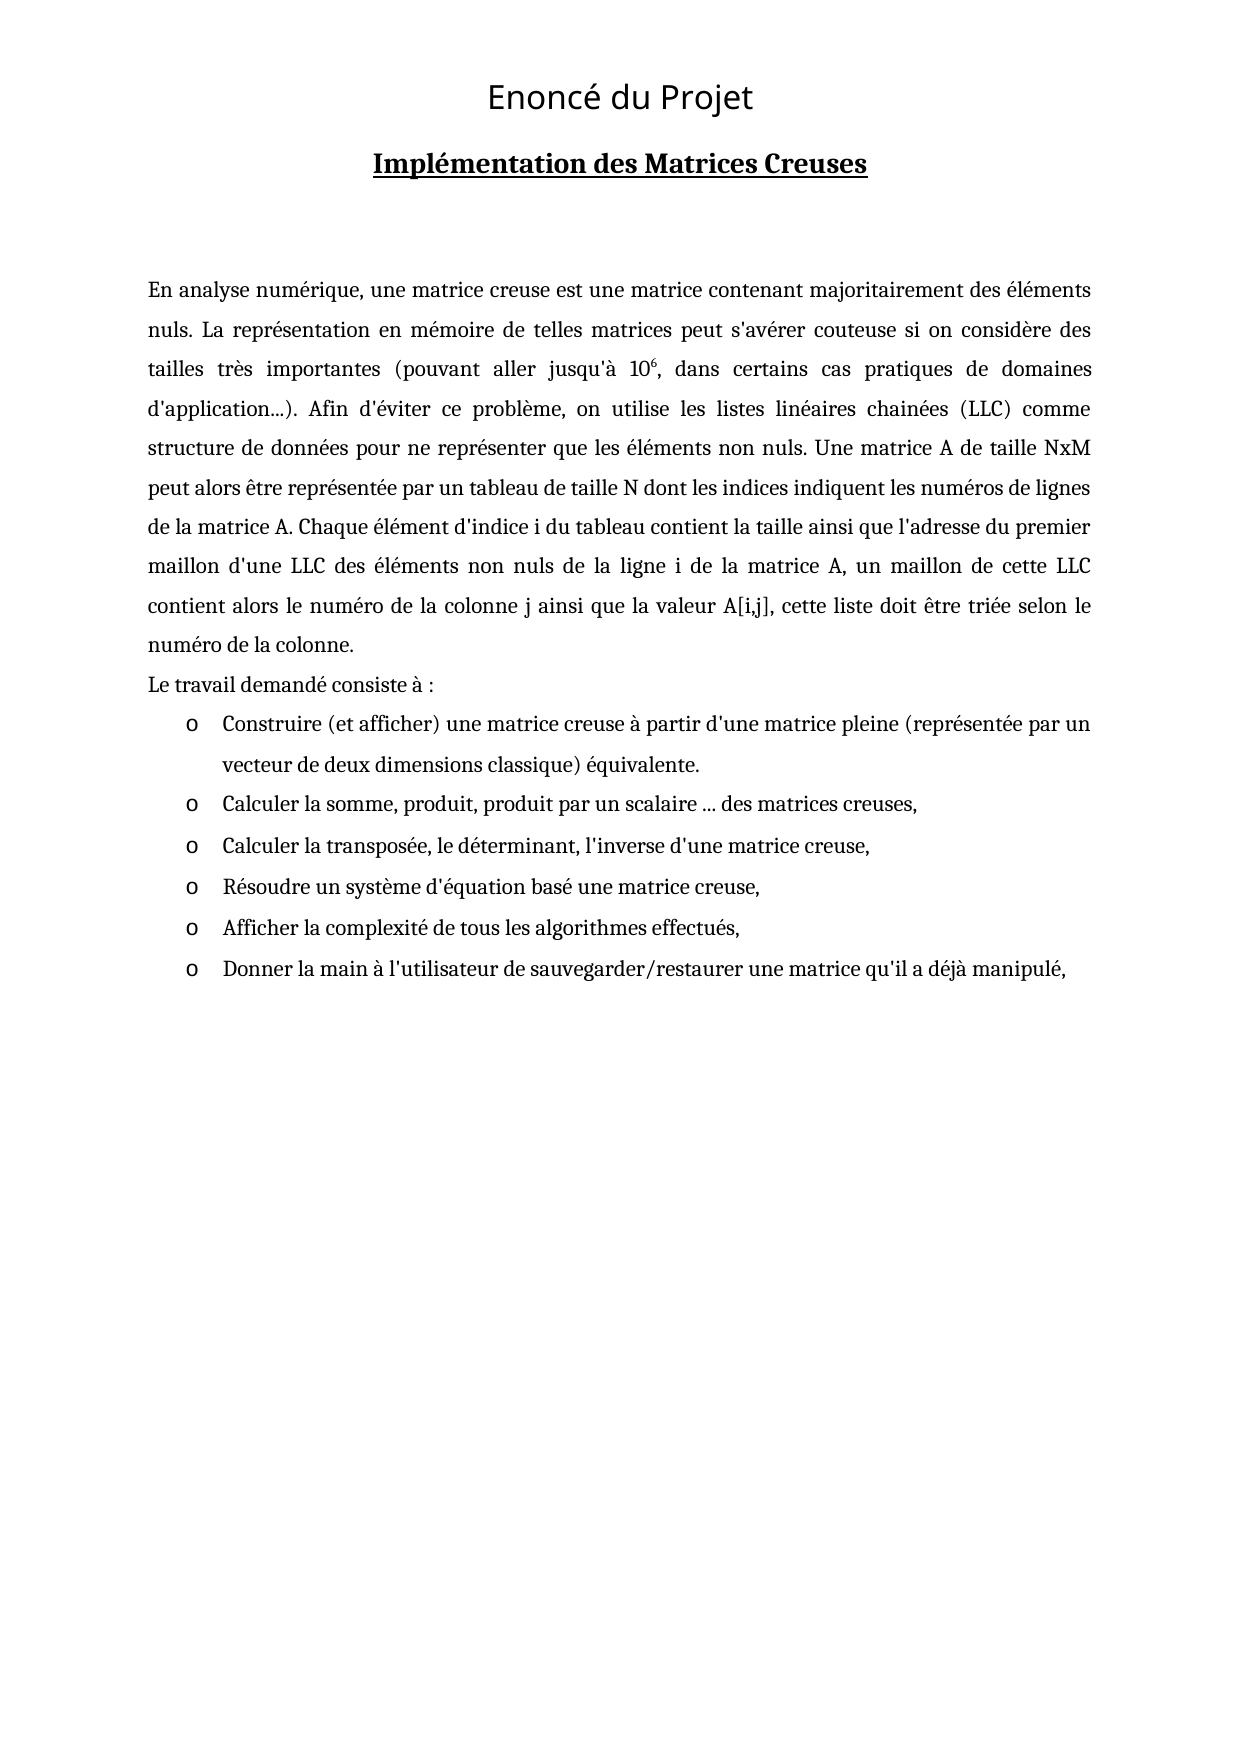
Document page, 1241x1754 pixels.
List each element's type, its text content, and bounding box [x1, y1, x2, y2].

text En analyse numérique, une matrice creuse est une matrice contenant majoritairement des éléments nuls. La représentation en mémoire de telles matrices peut s'avérer couteuse si on considère des tailles très importantes (pouvant aller jusqu'à 106, dans certains cas pratiques de domaines d'application...). Afin d'éviter ce problème, on utilise les listes linéaires chainées (LLC) comme structure de données pour ne représenter que les éléments non nuls. Une matrice A de taille NxM peut alors être représentée par un tableau de taille N dont les indices indiquent les numéros de lignes de la matrice A. Chaque élément d'indice i du tableau contient la taille ainsi que l'adresse du premier maillon d'une LLC des éléments non nuls de la ligne i de la matrice A, un maillon de cette LLC contient alors le numéro de la colonne j ainsi que la valeur A[i,j], cette liste doit être triée selon le numéro de la colonne. [148, 277, 1093, 658]
text Le travail demandé consiste à : [148, 672, 1093, 698]
list Calculer la transposée, le déterminant, l'inverse d'une matrice creuse, [185, 832, 1093, 860]
list Afficher la complexité de tous les algorithmes effectués, [185, 915, 1093, 942]
list Donner la main à l'utilisateur de sauvegarder/restaurer une matrice qu'il a déjà manipulé, [185, 956, 1093, 984]
text Implémentation des Matrices Creuses [148, 148, 1093, 181]
list Calculer la somme, produit, produit par un scalaire ... des matrices creuses, [185, 791, 1093, 819]
list Construire (et afficher) une matrice creuse à partir d'une matrice pleine (représentée par un vecteur de deux dimensions classique) équivalente. [185, 711, 1093, 778]
list Résoudre un système d'équation basé une matrice creuse, [185, 874, 1093, 901]
